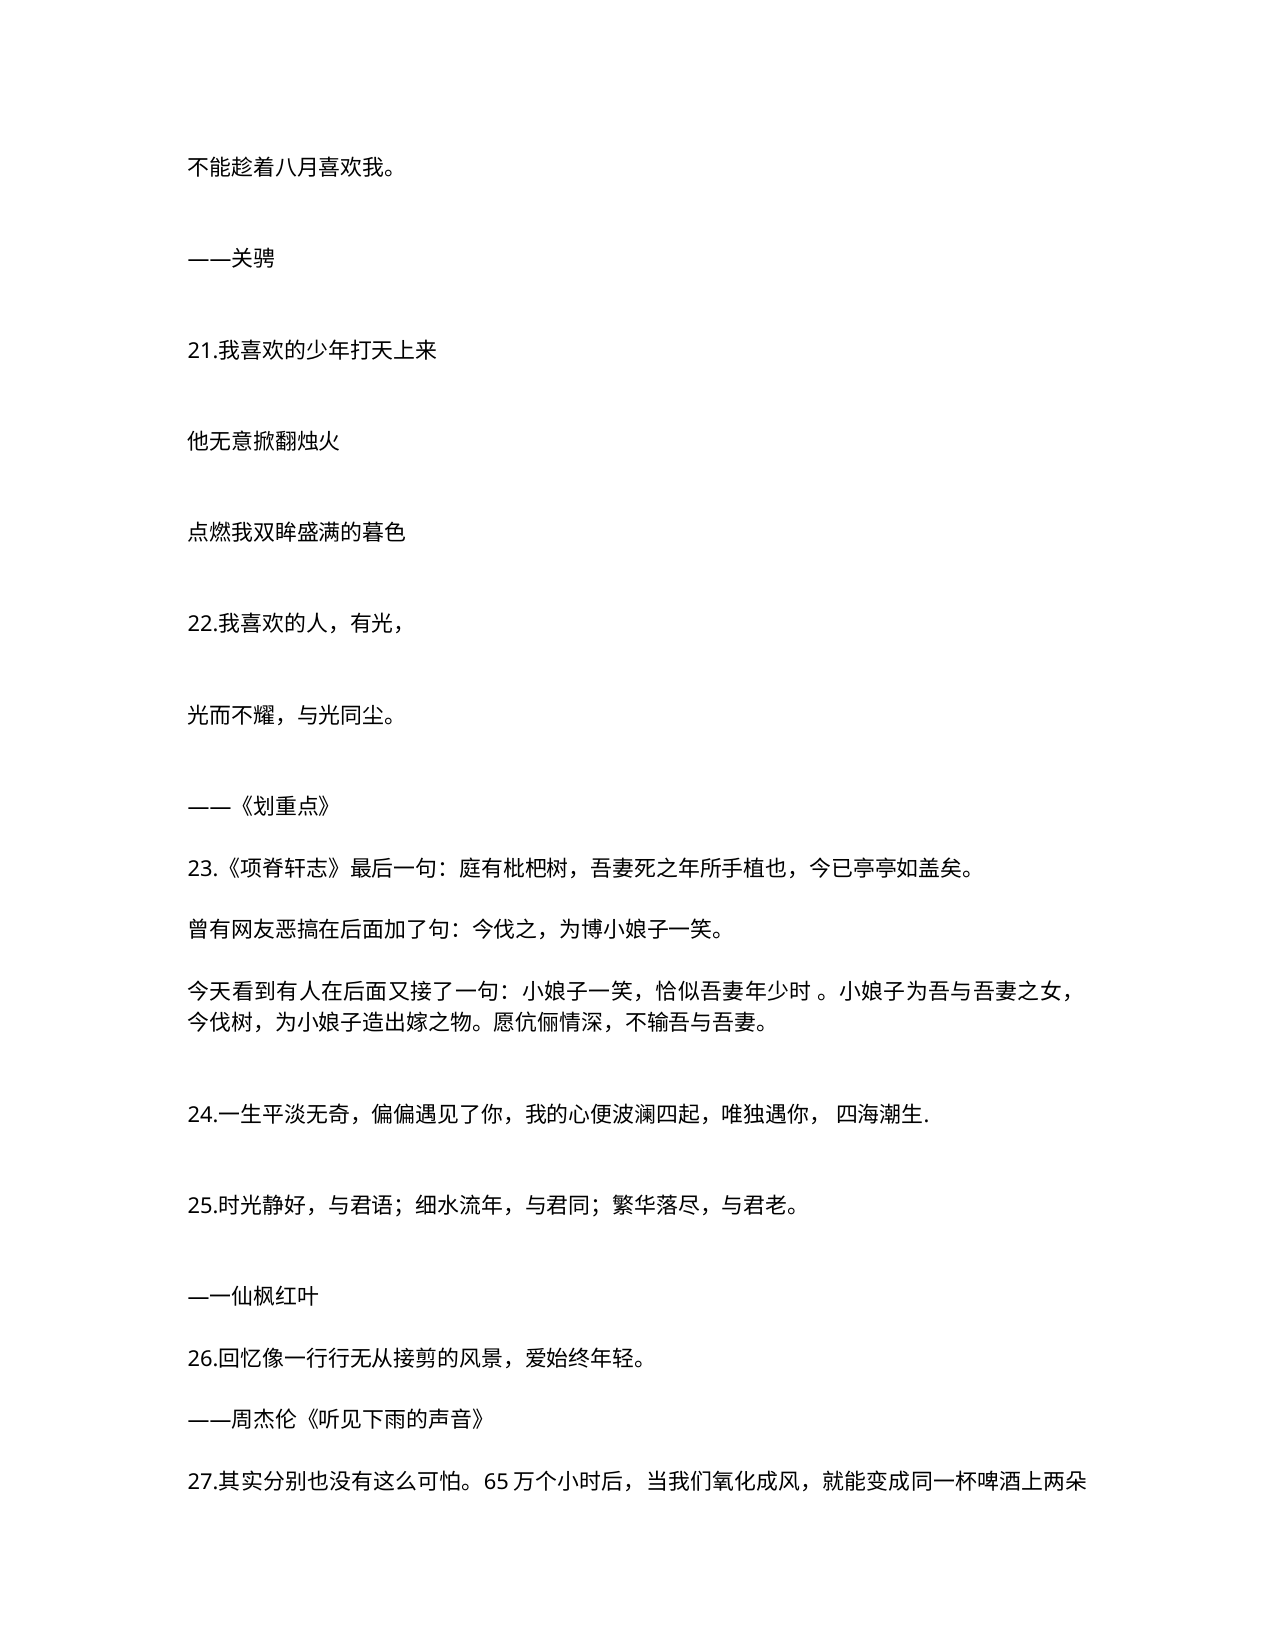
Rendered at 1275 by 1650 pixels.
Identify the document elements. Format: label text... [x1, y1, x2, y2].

text 23.《项脊轩志》最后一句：庭有枇杷树，吾妻死之年所手植也，今已亭亭如盖矣。 [187, 851, 1087, 882]
text 21.我喜欢的少年打天上来 [187, 333, 1087, 364]
text 24.一生平淡无奇，偏偏遇见了你，我的心便波澜四起，唯独遇你， 四海潮生. [187, 1097, 1087, 1128]
text 今天看到有人在后面又接了一句：小娘子一笑，恰似吾妻年少时 。小娘子为吾与吾妻之女，今伐树，为小娘子造出嫁之物。愿伉俪情深，不输吾与吾妻。 [187, 974, 1087, 1037]
text 点燃我双眸盛满的暮色 [187, 515, 1087, 547]
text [187, 150, 1087, 182]
text 他无意掀翻烛火 [187, 424, 1087, 456]
text 曾有网友恶搞在后面加了句：今伐之，为博小娘子一笑。 [187, 912, 1087, 944]
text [187, 1464, 1087, 1496]
text ——关骋 [187, 241, 1087, 273]
text 25.时光静好，与君语；细水流年，与君同；繁华落尽，与君老。 [187, 1188, 1087, 1220]
text ——《划重点》 [187, 789, 1087, 821]
text —一仙枫红叶 [187, 1279, 1087, 1311]
text 26.回忆像一行行无从接剪的风景，爱始终年轻。 [187, 1341, 1087, 1373]
text 光而不耀，与光同尘。 [187, 698, 1087, 729]
text 22.我喜欢的人，有光， [187, 606, 1087, 638]
text ——周杰伦《听见下雨的声音》 [187, 1402, 1087, 1434]
